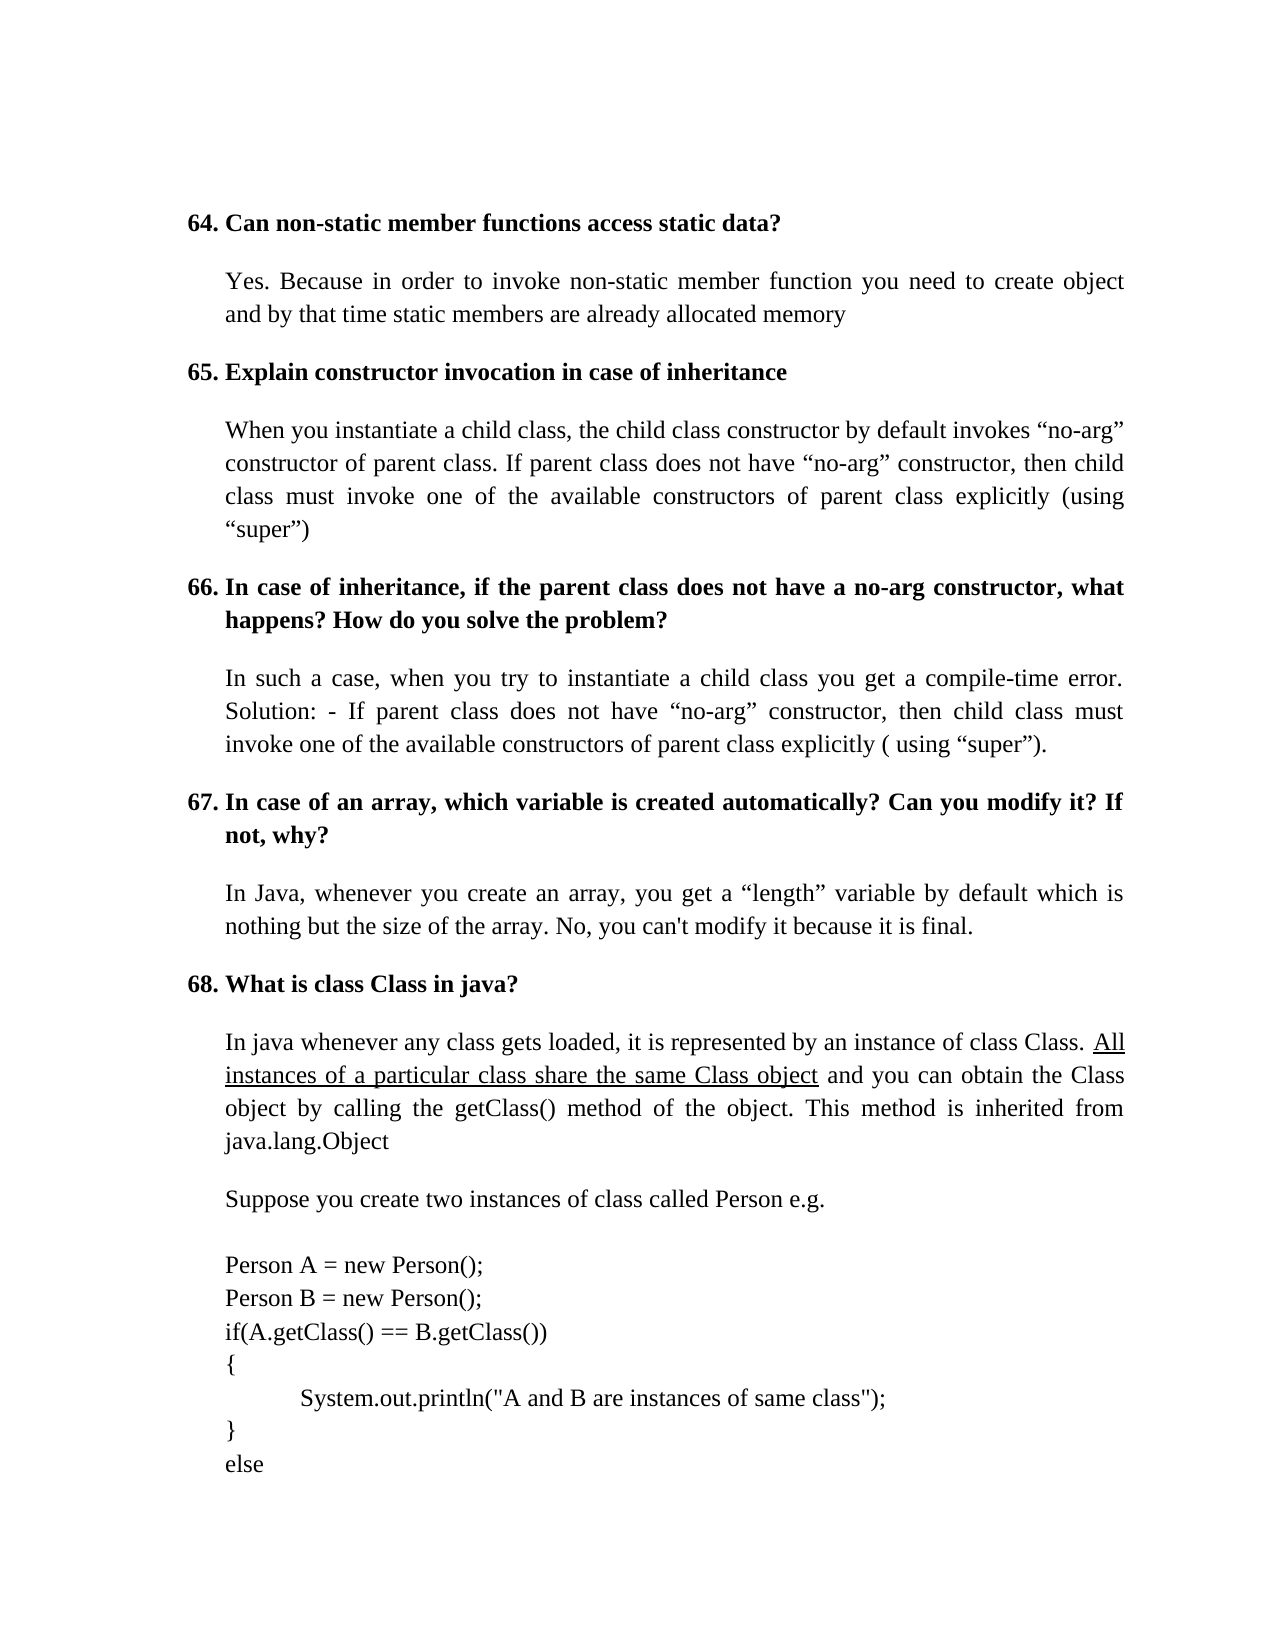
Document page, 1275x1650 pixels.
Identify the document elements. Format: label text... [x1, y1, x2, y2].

text } [225, 1416, 1125, 1444]
text Person B = new Person(); [225, 1283, 1125, 1312]
list What is class Class in java? [187, 969, 1125, 998]
list Explain constructor invocation in case of inheritance [187, 357, 1125, 386]
text else [225, 1449, 1125, 1477]
text Yes. Because in order to invoke non-static member function you need to create object and by that time static members are already allocated memory [225, 266, 1125, 328]
text if(A.getClass() == B.getClass()) [225, 1317, 1125, 1345]
text In Java, whenever you create an array, you get a “length” variable by default which is nothing but the size of the array. No, you can't modify it because it is final. [225, 878, 1125, 940]
text In such a case, when you try to instantiate a child class you get a compile-time error. Solution: - If parent class does not have “no-arg” constructor, then child class must invoke one of the available constructors of parent class explicitly ( using “super”). [225, 663, 1125, 758]
list Can non-static member functions access static data? [187, 208, 1125, 237]
text Person A = new Person(); [225, 1251, 1125, 1279]
text When you instantiate a child class, the child class constructor by default invokes “no-arg” constructor of parent class. If parent class does not have “no-arg” constructor, then child class must invoke one of the available constructors of parent class explicitly (using “super”) [225, 415, 1125, 543]
text Suppose you create two instances of class called Person e.g. [225, 1184, 1125, 1213]
text System.out.println("A and B are instances of same class"); [225, 1383, 1125, 1411]
list In case of an array, which variable is created automatically? Can you modify it? If not, why? [187, 787, 1125, 849]
list In case of inheritance, if the parent class does not have a no-arg constructor, what happens? How do you solve the problem? [187, 572, 1125, 634]
text { [225, 1349, 1125, 1378]
